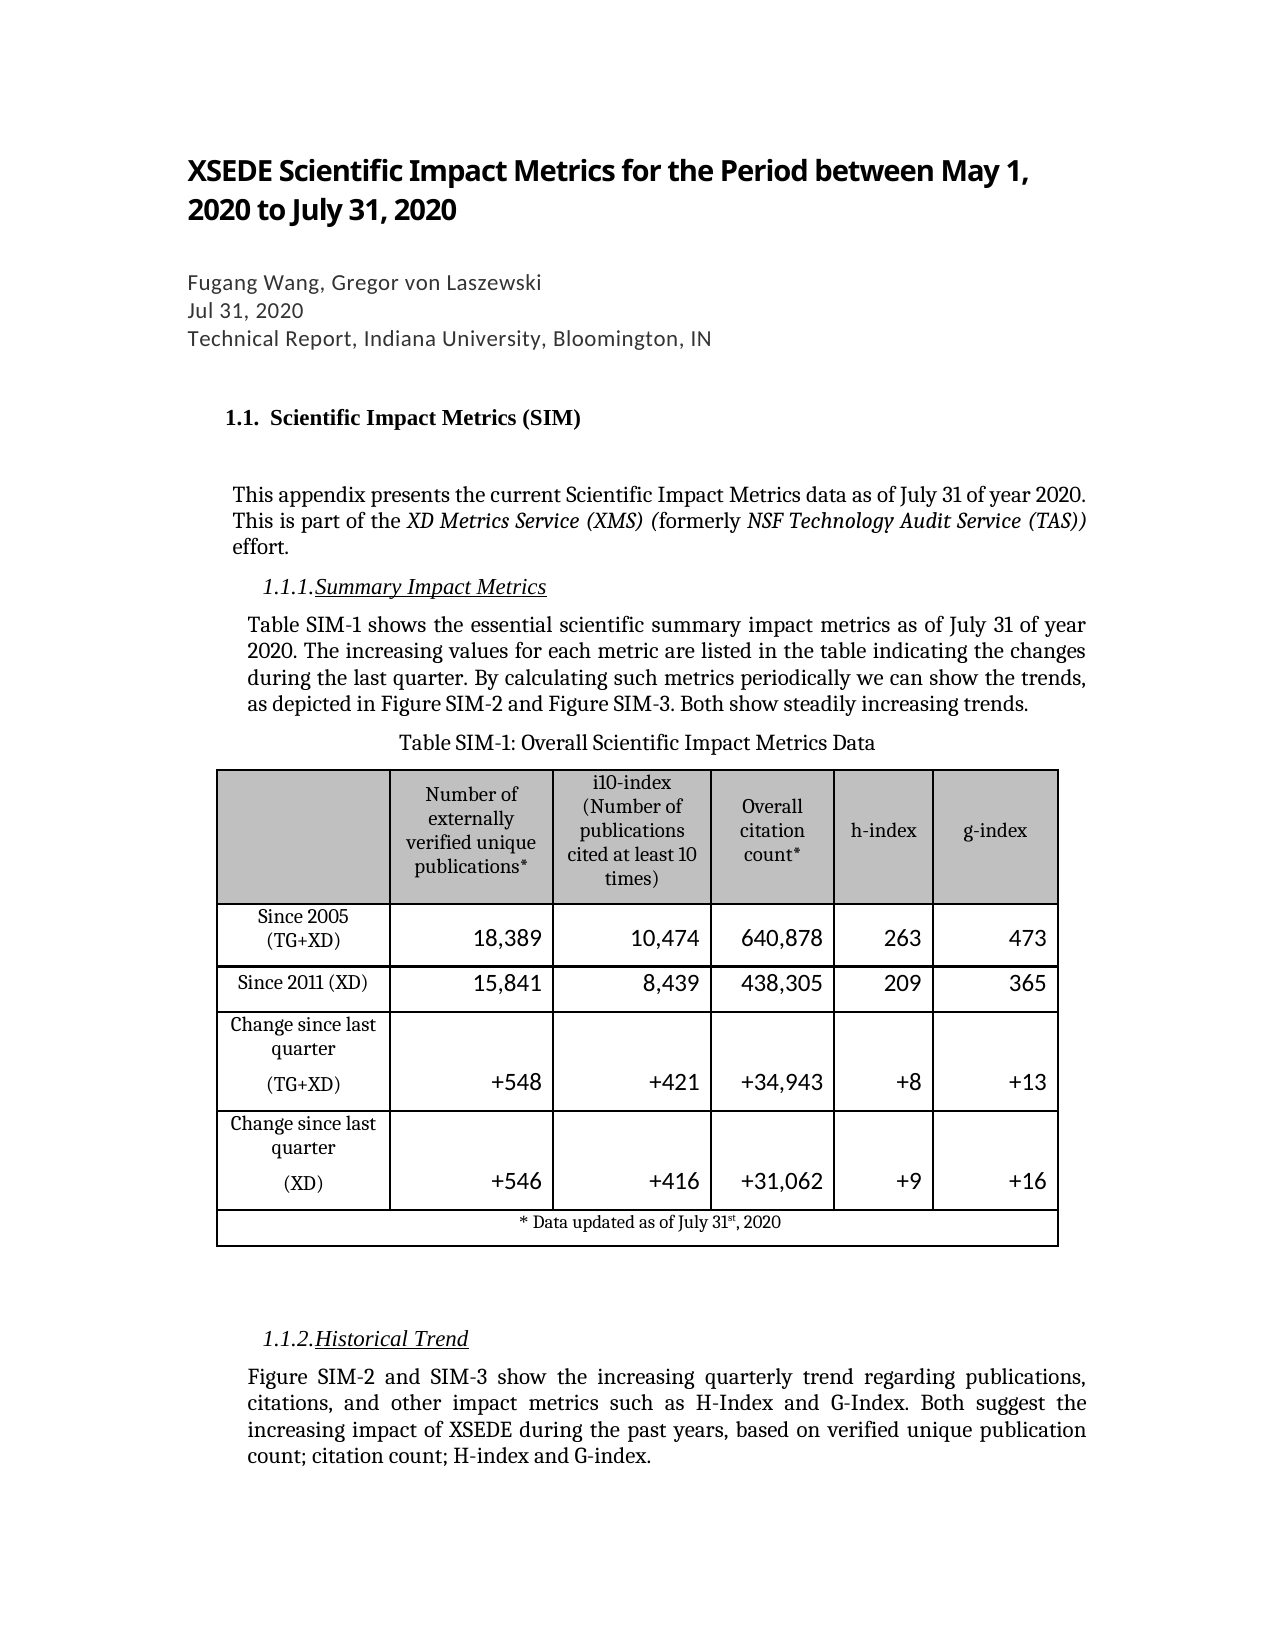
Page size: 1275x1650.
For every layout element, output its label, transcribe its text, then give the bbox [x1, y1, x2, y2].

title XSEDE Scientific Impact Metrics for the Period between May 1, 2020 to July 31, 2020 [187, 150, 1087, 229]
table_header g-index [934, 771, 1057, 903]
table_cell +9 [835, 1112, 932, 1208]
table_cell +421 [554, 1013, 710, 1109]
table_cell +548 [391, 1013, 552, 1109]
table_cell 263 [835, 905, 932, 965]
table_cell 10,474 [554, 905, 710, 965]
subtitle Summary Impact Metrics [262, 573, 1087, 599]
table_cell 473 [934, 905, 1057, 965]
table_cell +13 [934, 1013, 1057, 1109]
text Fugang Wang, Gregor von Laszewski Jul 31, 2020 Technical Report, Indiana University, Bloomington, IN [187, 268, 1087, 352]
table_cell 15,841 [391, 968, 552, 1011]
table_cell +8 [835, 1013, 932, 1109]
table_header Number of externally verified unique publications* [391, 771, 552, 903]
text Table SIM-1: Overall Scientific Impact Metrics Data [187, 730, 1087, 756]
table_cell * Data updated as of July 31st, 2020 [218, 1211, 1057, 1245]
table_cell 8,439 [554, 968, 710, 1011]
text Figure SIM-2 and SIM-3 show the increasing quarterly trend regarding publications, citations, and other impact metrics such as H-Index and G-Index. Both suggest the increasing impact of XSEDE during the past years, based on verified unique publication count; citation count; H-index and G-index. [247, 1364, 1087, 1469]
subtitle Scientific Impact Metrics (SIM) [225, 404, 1087, 430]
table_cell Change since last quarter (XD) [218, 1112, 389, 1208]
table_cell 365 [934, 968, 1057, 1011]
table_cell 209 [835, 968, 932, 1011]
table_cell +31,062 [712, 1112, 833, 1208]
table_cell Change since last quarter (TG+XD) [218, 1013, 389, 1109]
table_cell 18,389 [391, 905, 552, 965]
text Table SIM-1 shows the essential scientific summary impact metrics as of July 31 of year 2020. The increasing values for each metric are listed in the table indicating the changes during the last quarter. By calculating such metrics periodically we can show the trends, as depicted in Figure SIM-2 and Figure SIM-3. Both show steadily increasing trends. [247, 612, 1087, 717]
subtitle Historical Trend [262, 1325, 1087, 1351]
table_header [218, 771, 389, 903]
table_header i10-index (Number of publications cited at least 10 times) [554, 771, 710, 903]
table_cell +34,943 [712, 1013, 833, 1109]
table_cell 438,305 [712, 968, 833, 1011]
table_cell Since 2005 (TG+XD) [218, 905, 389, 965]
table_cell +416 [554, 1112, 710, 1208]
text This appendix presents the current Scientific Impact Metrics data as of July 31 of year 2020. This is part of the XD Metrics Service (XMS) (formerly NSF Technology Audit Service (TAS)) effort. [232, 481, 1087, 560]
table_cell +546 [391, 1112, 552, 1208]
table_cell +16 [934, 1112, 1057, 1208]
table_cell 640,878 [712, 905, 833, 965]
table_cell Since 2011 (XD) [218, 968, 389, 1011]
table_header h-index [835, 771, 932, 903]
table_header Overall citation count* [712, 771, 833, 903]
